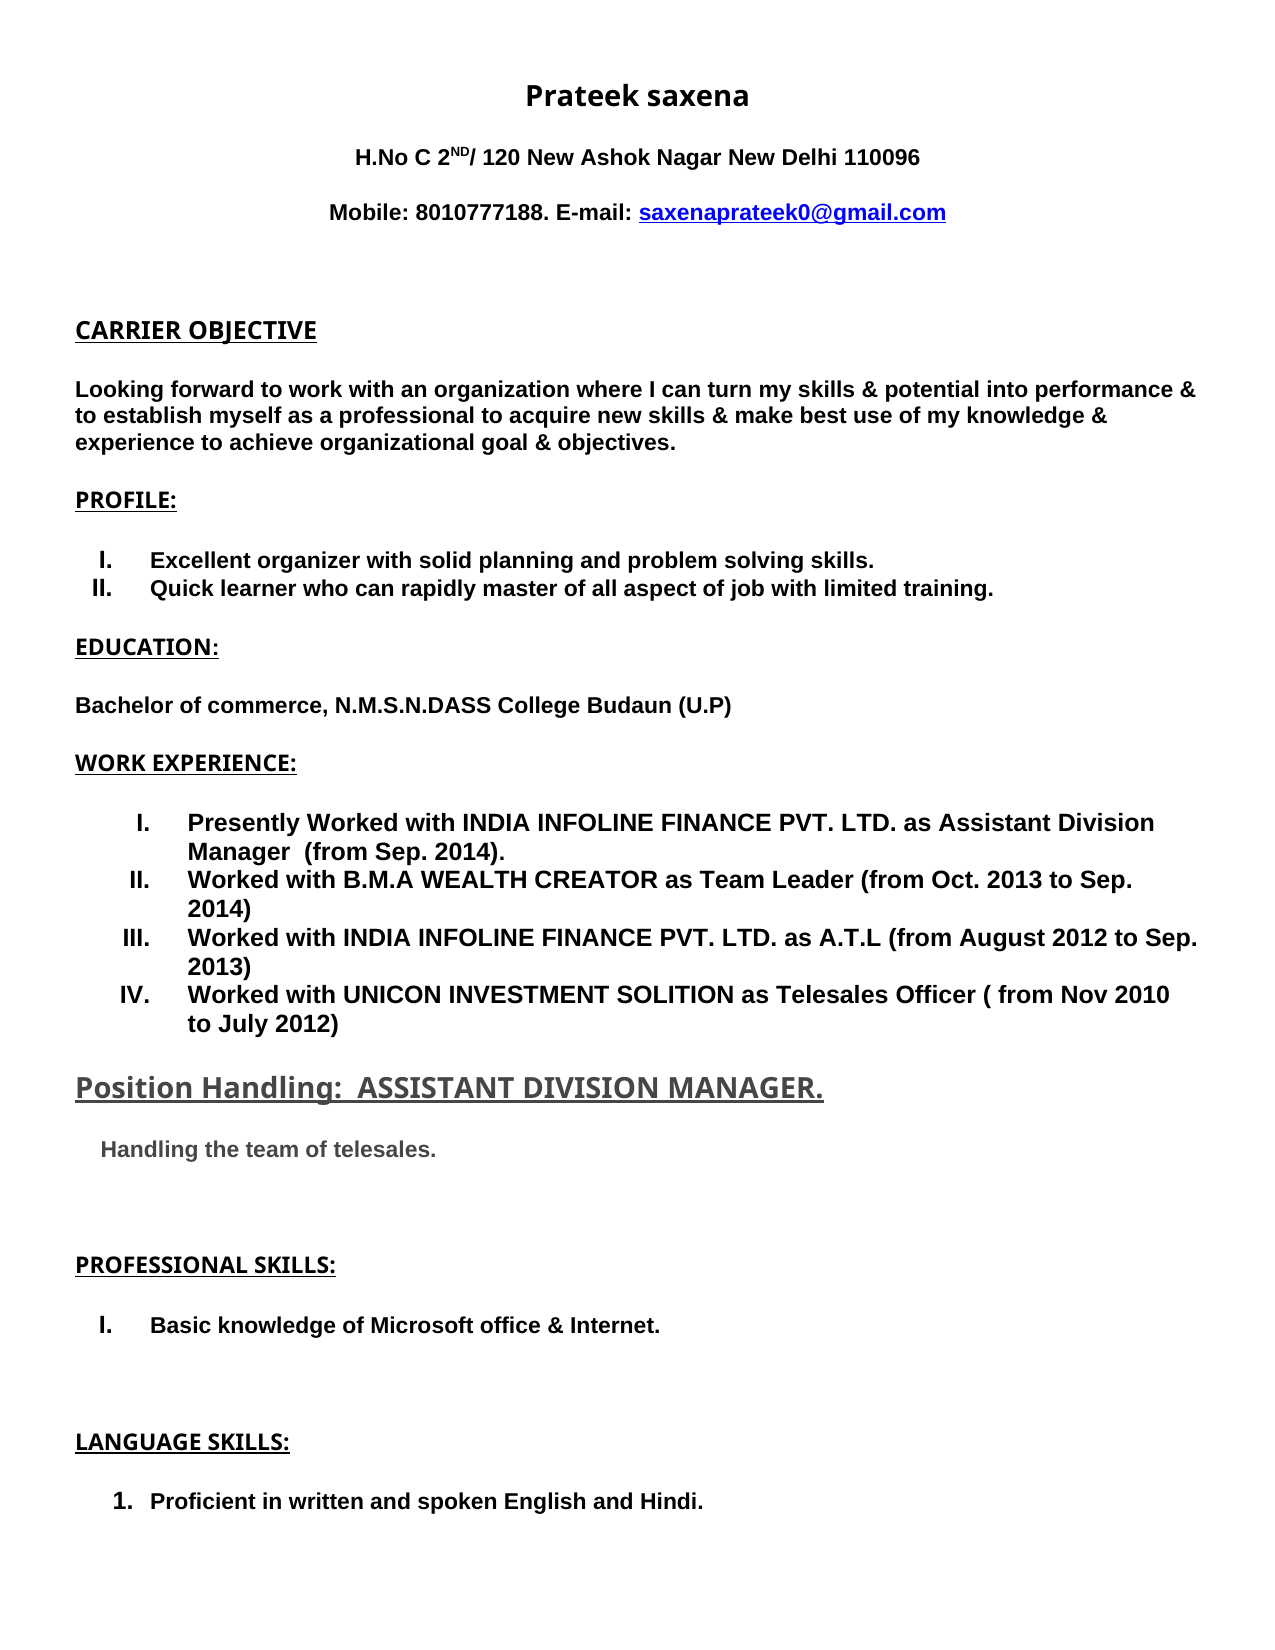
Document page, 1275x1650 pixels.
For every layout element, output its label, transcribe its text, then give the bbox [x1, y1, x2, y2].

list Worked with UNICON INVESTMENT SOLITION as Telesales Officer ( from Nov 2010 to July 2012) [150, 980, 1200, 1038]
text PROFILE: [75, 484, 1200, 516]
text Mobile: 8010777188. E-mail: saxenaprateek0@gmail.com [75, 199, 1200, 226]
text Bachelor of commerce, N.M.S.N.DASS College Budaun (U.P) [75, 692, 1200, 718]
text Position Handling: ASSISTANT DIVISION MANAGER. [75, 1067, 1200, 1107]
list Excellent organizer with solid planning and problem solving skills. [112, 545, 1200, 573]
text PROFESSIONAL SKILLS: [75, 1249, 1200, 1280]
text Prateek saxena [75, 75, 1200, 115]
text EDUCATION: [75, 631, 1200, 663]
list Quick learner who can rapidly master of all aspect of job with limited training. [112, 573, 1200, 602]
list Worked with INDIA INFOLINE FINANCE PVT. LTD. as A.T.L (from August 2012 to Sep. 2013) [150, 923, 1200, 980]
text Looking forward to work with an organization where I can turn my skills & potential into performance & to establish myself as a professional to acquire new skills & make best use of my knowledge & experience to achieve organizational goal & objectives. [75, 376, 1200, 455]
text CARRIER OBJECTIVE [75, 313, 1200, 347]
text Handling the team of telesales. [75, 1136, 1200, 1162]
text WORK EXPERIENCE: [75, 747, 1200, 778]
text LANGUAGE SKILLS: [75, 1425, 1200, 1457]
list Basic knowledge of Microsoft office & Internet. [112, 1309, 1200, 1338]
text H.No C 2ND/ 120 New Ashok Nagar New Delhi 110096 [75, 144, 1200, 170]
list Presently Worked with INDIA INFOLINE FINANCE PVT. LTD. as Assistant Division Manager (from Sep. 2014). [150, 808, 1200, 865]
list Proficient in written and spoken English and Hindi. [112, 1486, 1200, 1514]
list Worked with B.M.A WEALTH CREATOR as Team Leader (from Oct. 2013 to Sep. 2014) [150, 865, 1200, 923]
